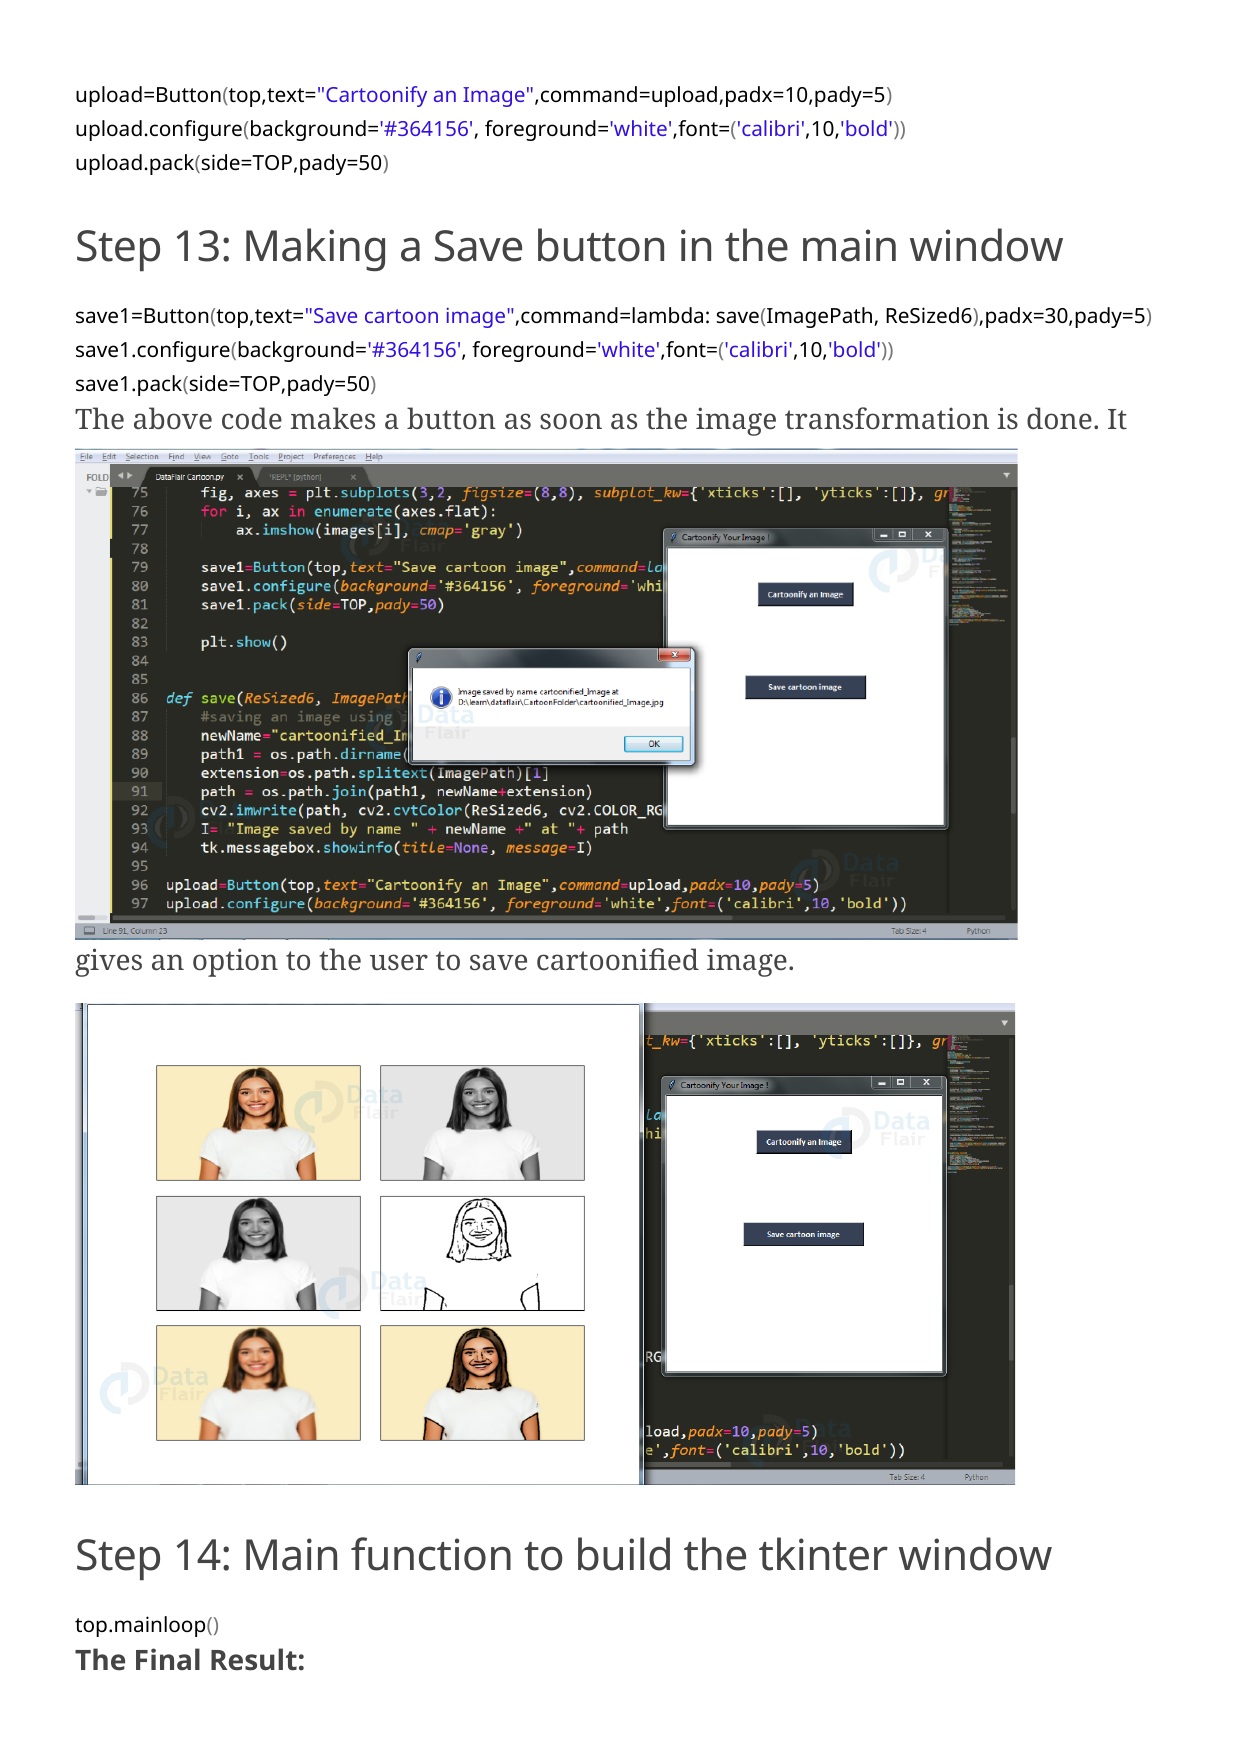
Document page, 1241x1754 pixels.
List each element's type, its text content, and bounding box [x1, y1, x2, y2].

text top.mainloop() [75, 1604, 1165, 1638]
picture [75, 448, 1018, 940]
text Step 13: Making a Save button in the main window [75, 216, 1165, 274]
text Step 14: Main function to build the tkinter window [75, 1524, 1165, 1583]
text upload=Button(top,text="Cartoonify an Image",command=upload,padx=10,pady=5) [75, 75, 1165, 109]
text The Final Result: [75, 1638, 1165, 1678]
picture [75, 1003, 1016, 1485]
text save1.configure(background='#364156', foreground='white',font=('calibri',10,'bold')) [75, 330, 1165, 364]
text save1.pack(side=TOP,pady=50) [75, 364, 1165, 398]
text upload.configure(background='#364156', foreground='white',font=('calibri',10,'bold')) [75, 109, 1165, 142]
text save1=Button(top,text="Save cartoon image",command=lambda: save(ImagePath, ReSized6),padx=30,pady=5) [75, 296, 1165, 330]
text upload.pack(side=TOP,pady=50) [75, 142, 1165, 176]
